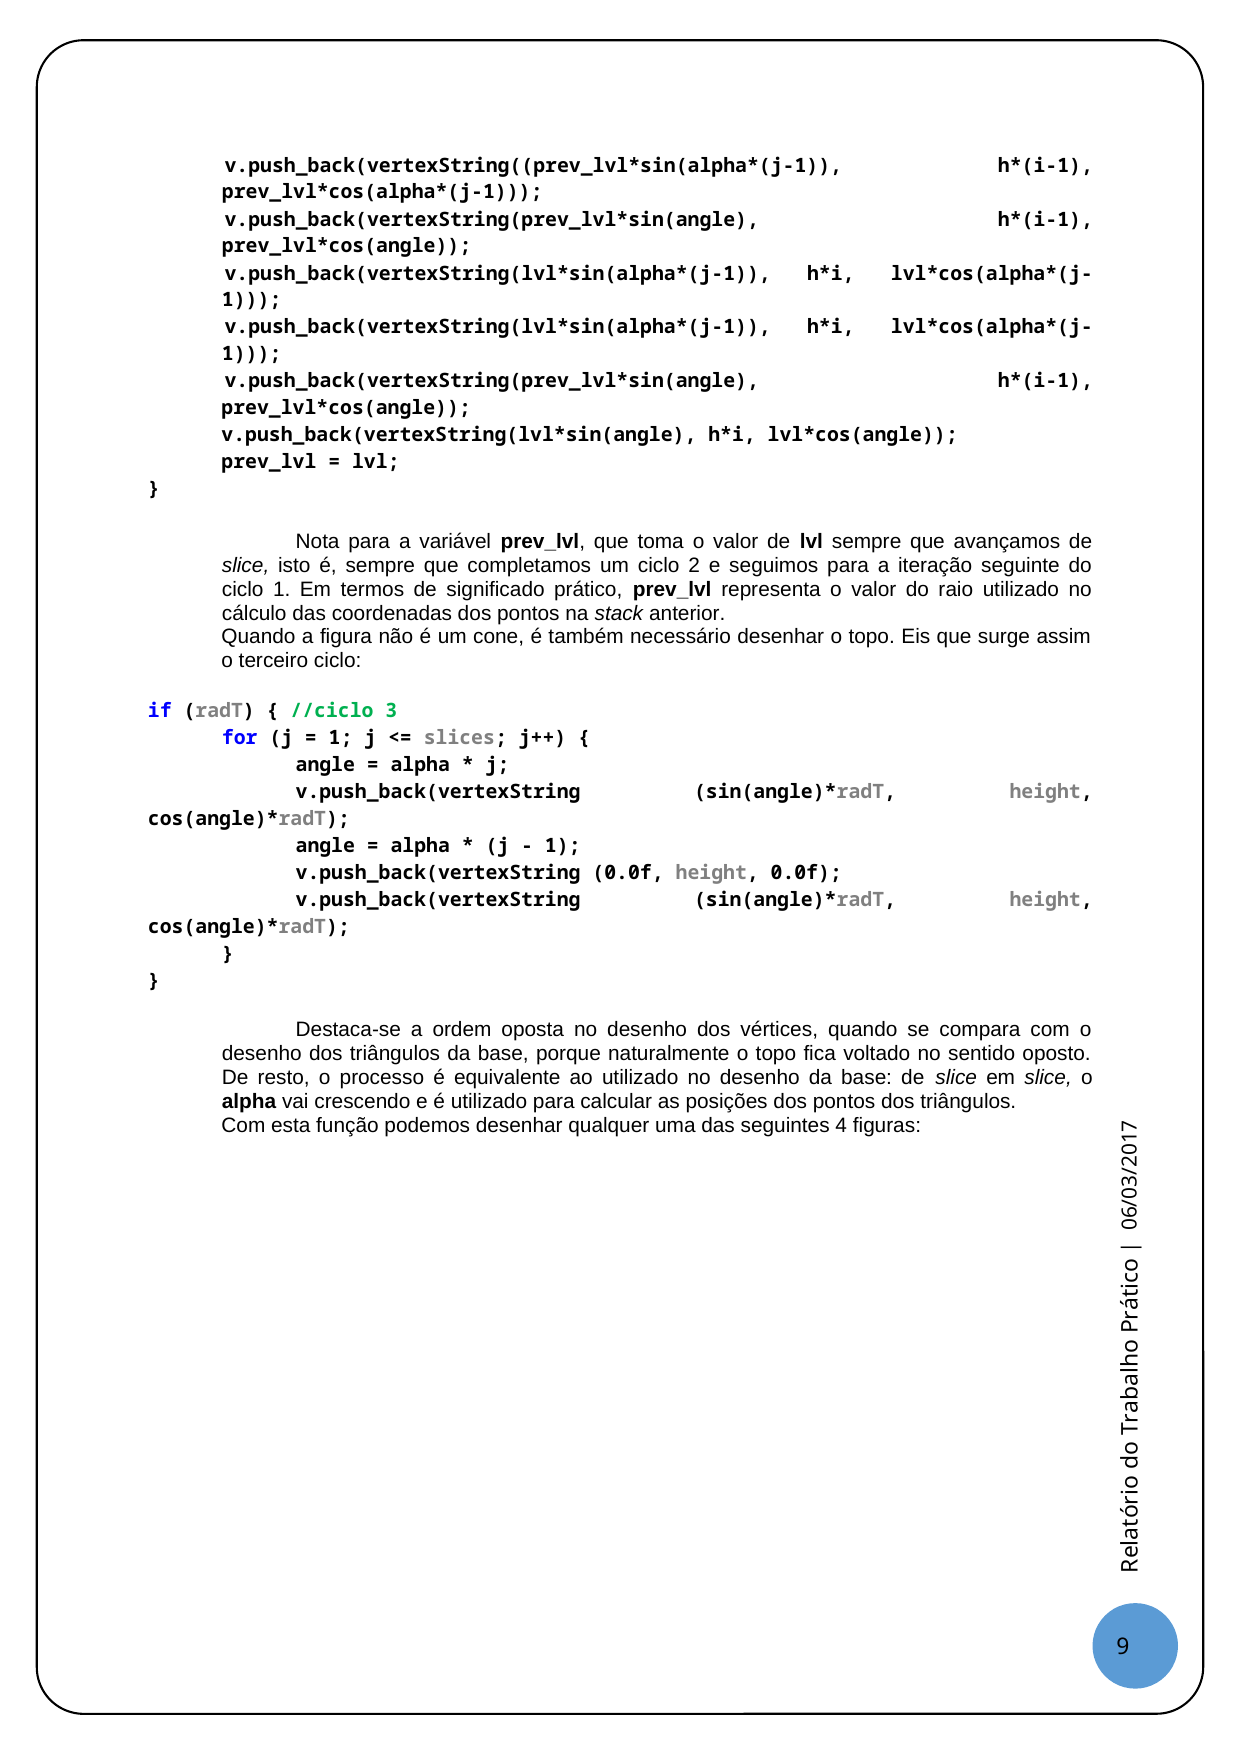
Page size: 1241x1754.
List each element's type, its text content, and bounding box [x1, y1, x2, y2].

text v.push_back(vertexString(lvl*sin(alpha*(j-1)), h*i, lvl*cos(alpha*(j-1))); [222, 259, 1092, 313]
text Nota para a variável prev_lvl, que toma o valor de lvl sempre que avançamos de slice, isto é, sempre que completamos um ciclo 2 e seguimos para a iteração seguinte do ciclo 1. Em termos de significado prático, prev_lvl representa o valor do raio utilizado no cálculo das coordenadas dos pontos na stack anterior. [222, 528, 1092, 624]
text Com esta função podemos desenhar qualquer uma das seguintes 4 figuras: [221, 1113, 1092, 1137]
text v.push_back(vertexString(prev_lvl*sin(angle), h*(i-1), prev_lvl*cos(angle)); [222, 205, 1092, 259]
text } [148, 939, 1092, 966]
text prev_lvl = lvl; [221, 448, 1092, 474]
text if (radT) { //ciclo 3 [148, 696, 1092, 723]
text v.push_back(vertexString(lvl*sin(angle), h*i, lvl*cos(angle)); [221, 421, 1092, 448]
text Destaca-se a ordem oposta no desenho dos vértices, quando se compara com o desenho dos triângulos da base, porque naturalmente o topo fica voltado no sentido oposto. De resto, o processo é equivalente ao utilizado no desenho da base: de slice em slice, o alpha vai crescendo e é utilizado para calcular as posições dos pontos dos triângulos. [222, 1017, 1092, 1113]
text angle = alpha * (j - 1); [148, 831, 1092, 858]
text } [148, 966, 1092, 993]
text v.push_back(vertexString (sin(angle)*radT, height, cos(angle)*radT); [148, 777, 1092, 831]
text for (j = 1; j <= slices; j++) { [148, 723, 1092, 750]
text v.push_back(vertexString(prev_lvl*sin(angle), h*(i-1), prev_lvl*cos(angle)); [221, 367, 1092, 421]
text v.push_back(vertexString((prev_lvl*sin(alpha*(j-1)), h*(i-1), prev_lvl*cos(alpha*(j-1))); [222, 151, 1092, 205]
text v.push_back(vertexString (sin(angle)*radT, height, cos(angle)*radT); [148, 885, 1092, 939]
text Quando a figura não é um cone, é também necessário desenhar o topo. Eis que surge assim o terceiro ciclo: [221, 624, 1092, 672]
text angle = alpha * j; [148, 750, 1092, 777]
text v.push_back(vertexString(lvl*sin(alpha*(j-1)), h*i, lvl*cos(alpha*(j-1))); [222, 313, 1092, 367]
text } [148, 474, 1092, 502]
text v.push_back(vertexString (0.0f, height, 0.0f); [148, 858, 1092, 885]
